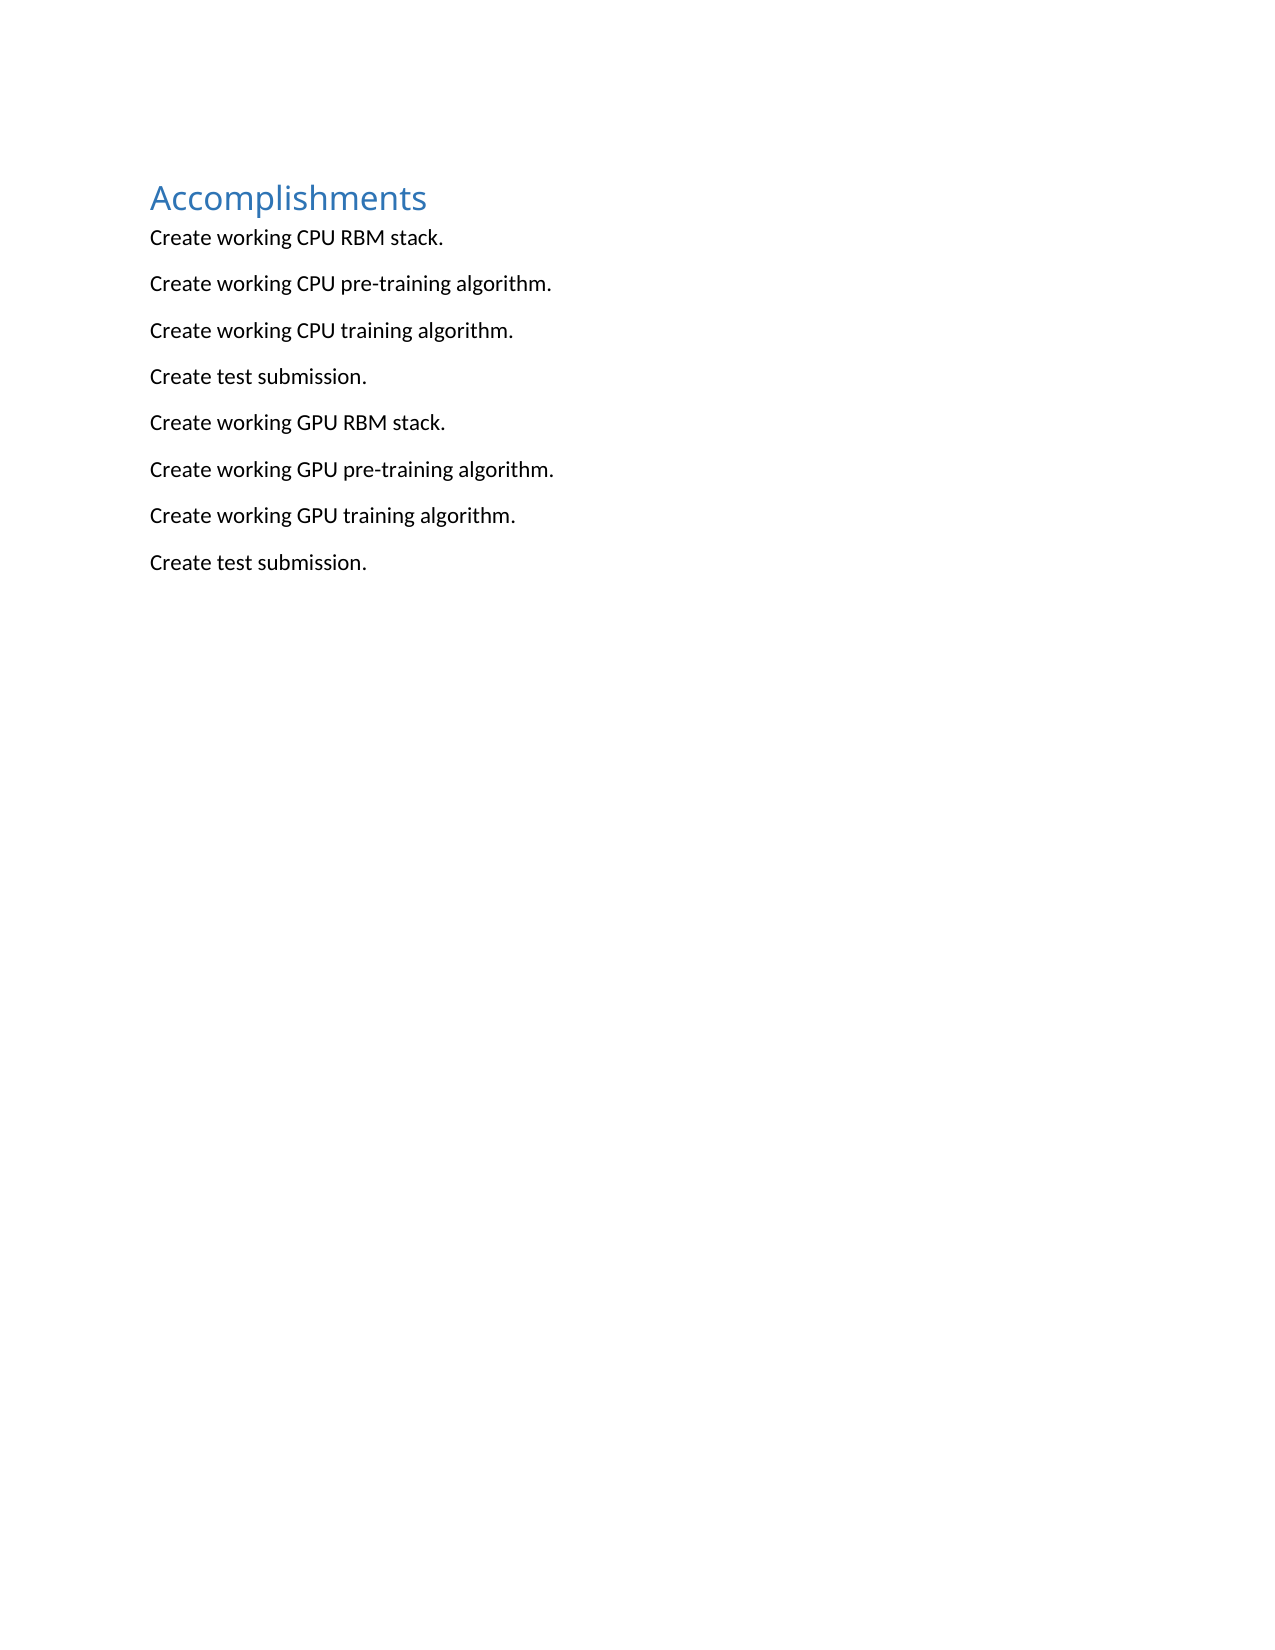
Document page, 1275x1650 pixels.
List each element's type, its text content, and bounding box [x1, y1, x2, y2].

subtitle Accomplishments [150, 175, 1125, 220]
text Create working CPU training algorithm. [150, 316, 1125, 344]
text Create working CPU pre-training algorithm. [150, 269, 1125, 297]
text Create working GPU pre-training algorithm. [150, 455, 1125, 483]
text Create test submission. [150, 548, 1125, 576]
text Create working GPU RBM stack. [150, 408, 1125, 437]
text Create test submission. [150, 362, 1125, 390]
text Create working CPU RBM stack. [150, 223, 1125, 251]
text Create working GPU training algorithm. [150, 501, 1125, 529]
